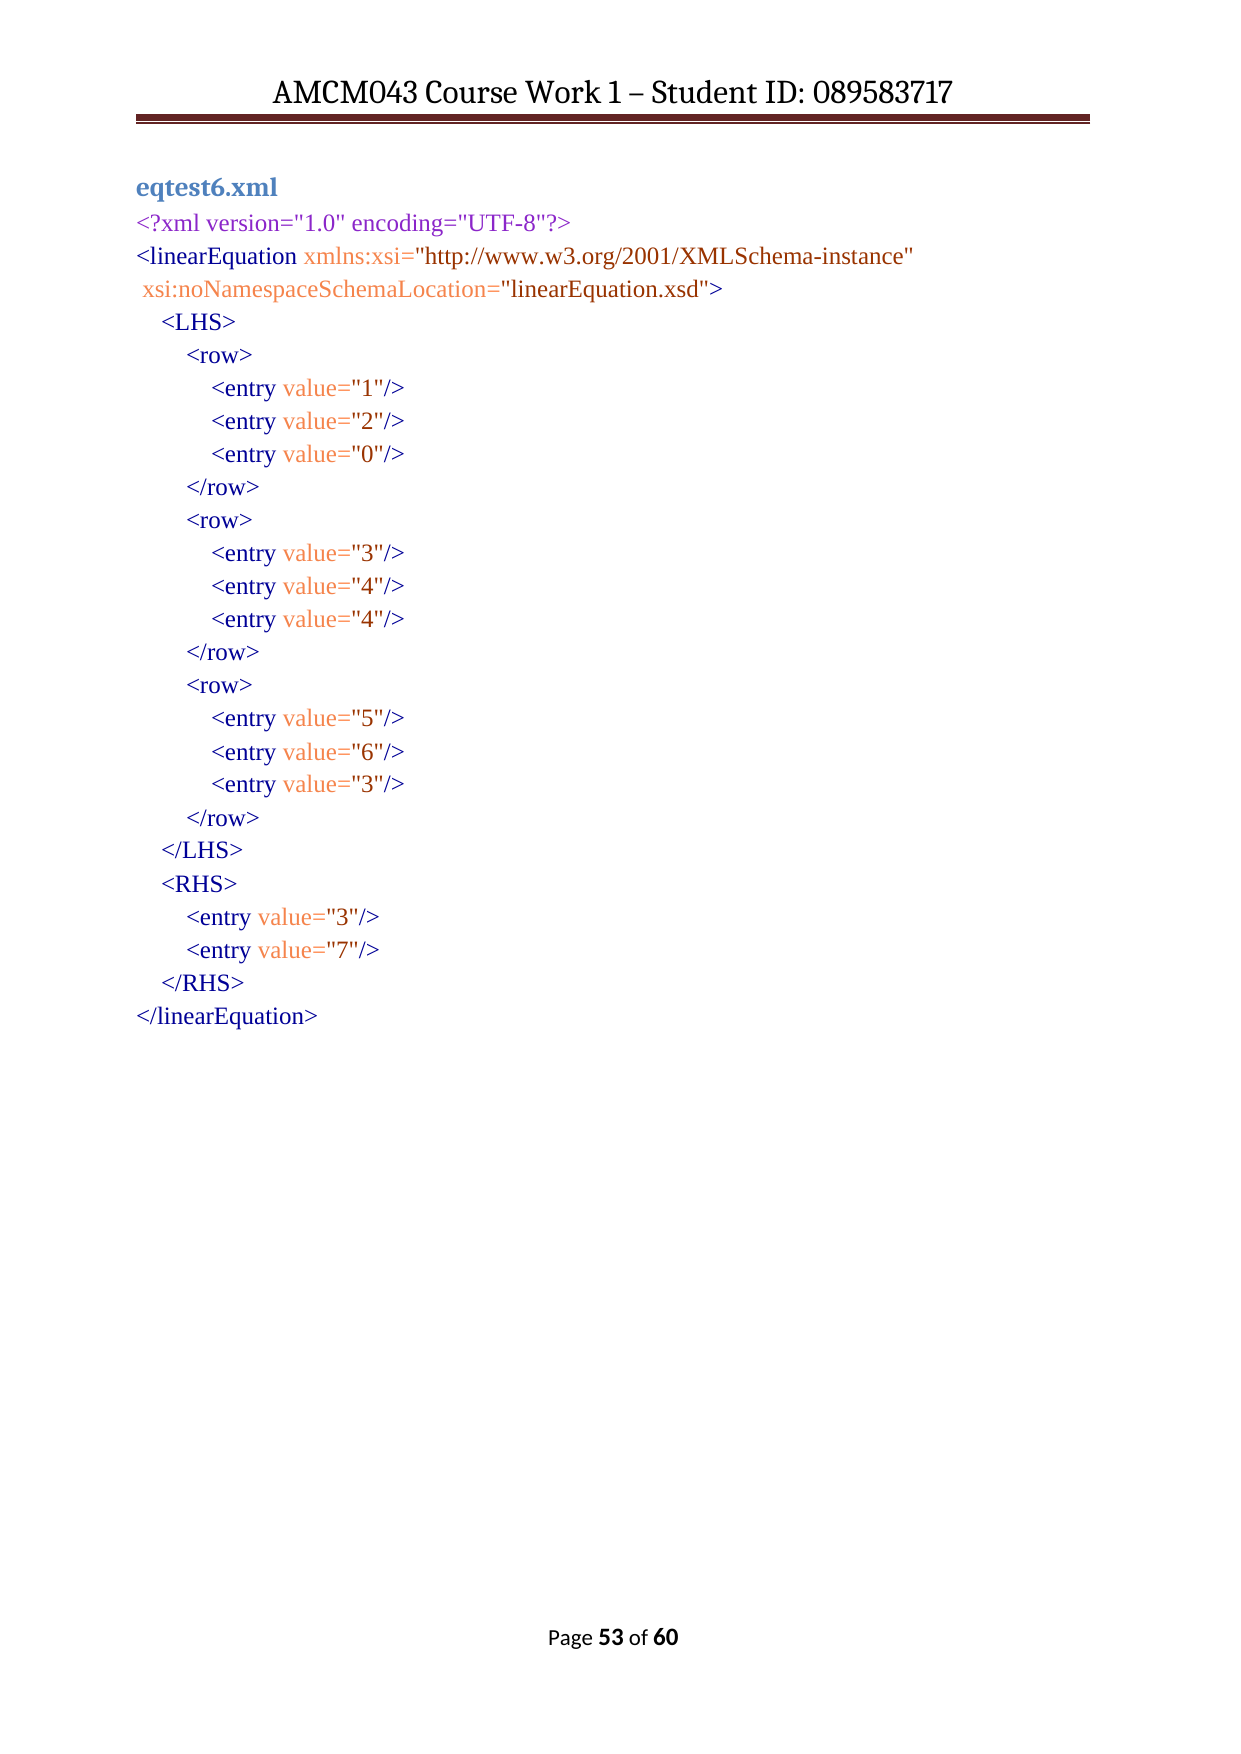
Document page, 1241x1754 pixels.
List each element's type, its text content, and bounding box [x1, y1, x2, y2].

text <?xml version="1.0" encoding="UTF-8"?> <linearEquation xmlns:xsi="http://www.w3.org/2001/XMLSchema-instance" xsi:noNamespaceSchemaLocation="linearEquation.xsd"> <LHS> <row> <entry value="1"/> <entry value="2"/> <entry value="0"/> </row> <row> <entry value="3"/> <entry value="4"/> <entry value="4"/> </row> <row> <entry value="5"/> <entry value="6"/> <entry value="3"/> </row> </LHS> <RHS> <entry value="3"/> <entry value="7"/> </RHS> </linearEquation> [136, 208, 1090, 1062]
subtitle eqtest6.xml [136, 172, 1090, 204]
